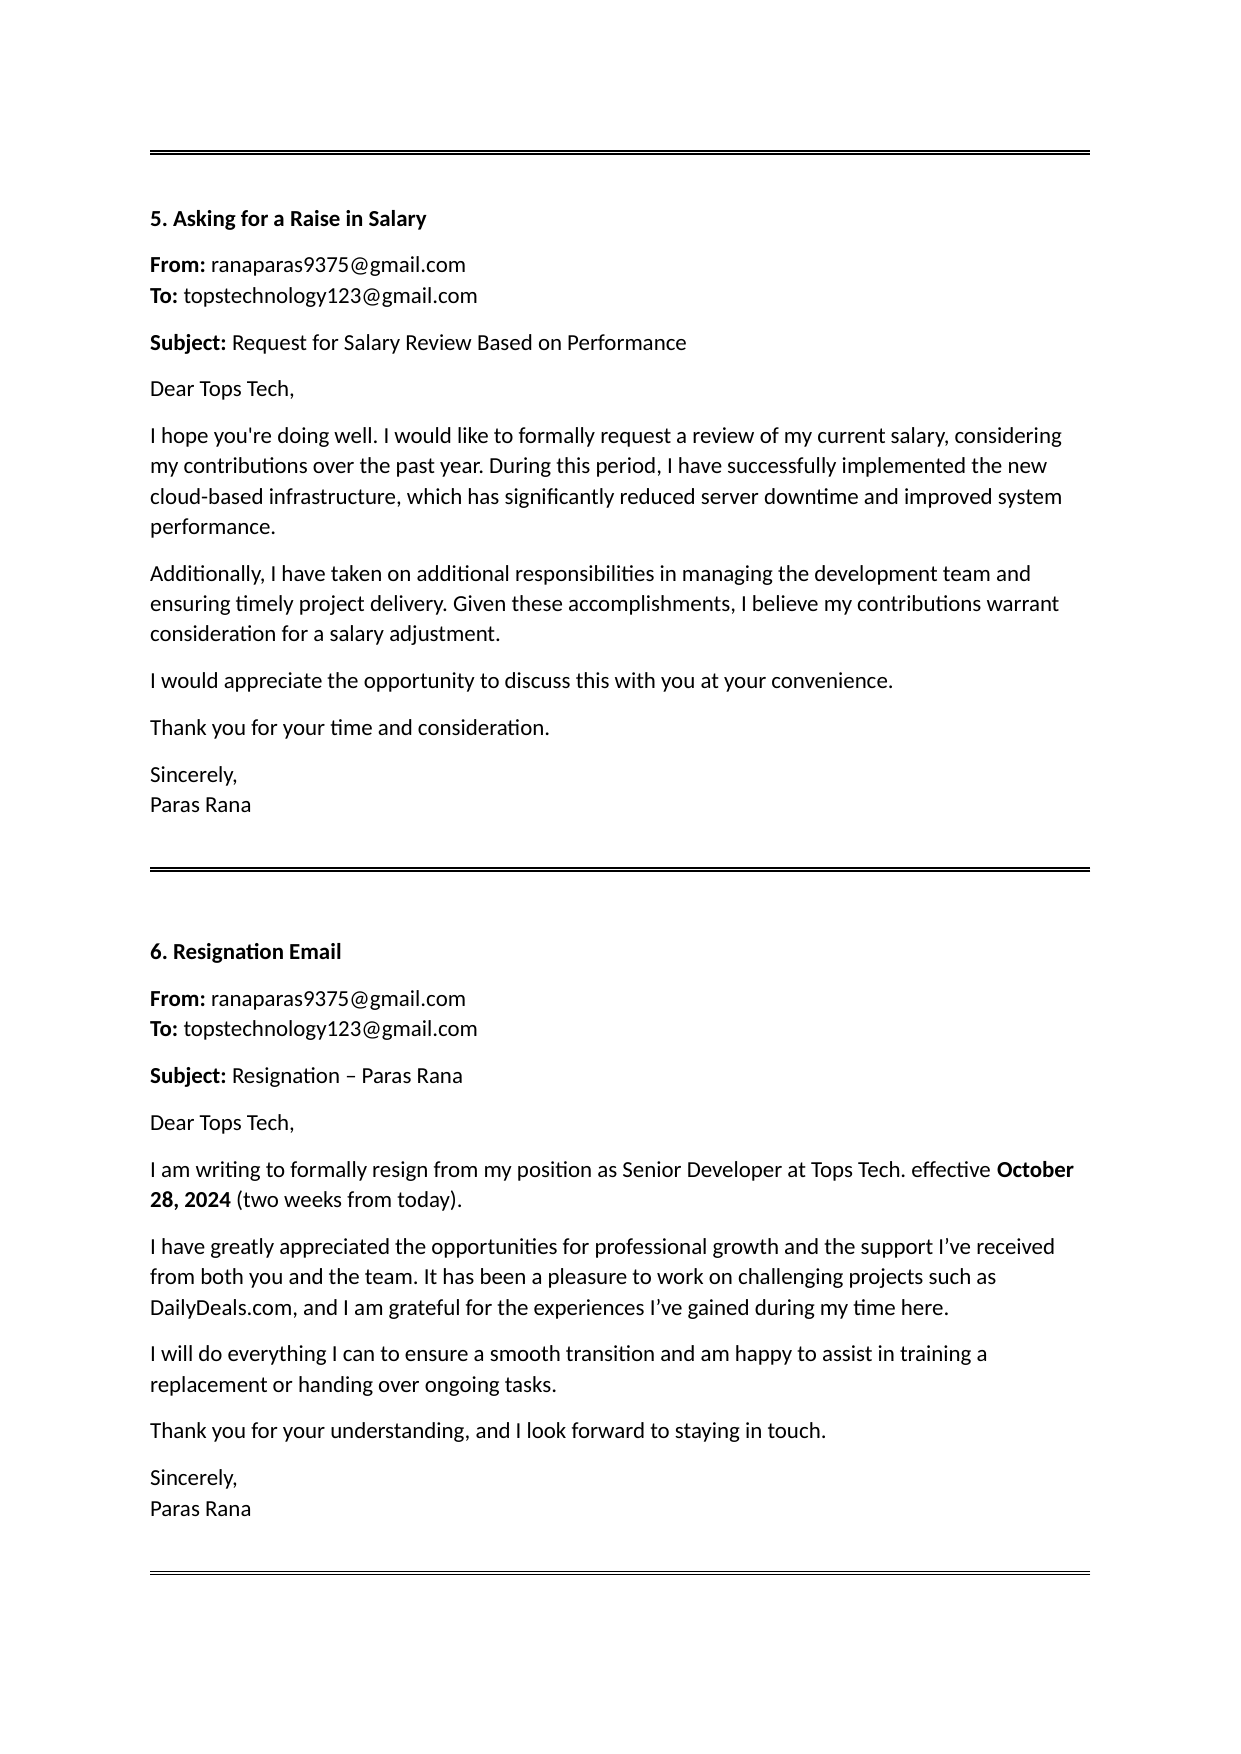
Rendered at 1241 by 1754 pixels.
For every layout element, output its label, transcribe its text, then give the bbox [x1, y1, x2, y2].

text From: ranaparas9375@gmail.com To: topstechnology123@gmail.com [150, 984, 1090, 1043]
text Subject: Resignation – Paras Rana [150, 1061, 1090, 1089]
text Dear Tops Tech, [150, 1108, 1090, 1136]
text From: ranaparas9375@gmail.com To: topstechnology123@gmail.com [150, 244, 1090, 309]
text 5. Asking for a Raise in Salary [150, 197, 1090, 232]
text Sincerely, Paras Rana [150, 1463, 1090, 1522]
text Thank you for your understanding, and I look forward to staying in touch. [150, 1417, 1090, 1445]
text 6. Resignation Email [150, 937, 1090, 966]
text Subject: Request for Salary Review Based on Performance [150, 321, 1090, 356]
text I will do everything I can to ensure a smooth transition and am happy to assist in training a replacement or handing over ongoing tasks. [150, 1339, 1090, 1398]
text I have greatly appreciated the opportunities for professional growth and the support I’ve received from both you and the team. It has been a pleasure to work on challenging projects such as DailyDeals.com, and I am grateful for the experiences I’ve gained during my time here. [150, 1232, 1090, 1321]
text I would appreciate the opportunity to discuss this with you at your convenience. [150, 659, 1090, 694]
text Additionally, I have taken on additional responsibilities in managing the development team and ensuring timely project delivery. Given these accomplishments, I believe my contributions warrant consideration for a salary adjustment. [150, 552, 1090, 647]
text I am writing to formally resign from my position as Senior Developer at Tops Tech. effective October 28, 2024 (two weeks from today). [150, 1155, 1090, 1213]
text I hope you're doing well. I would like to formally request a review of my current salary, considering my contributions over the past year. During this period, I have successfully implemented the new cloud-based infrastructure, which has significantly reduced server downtime and improved system performance. [150, 414, 1090, 540]
text Thank you for your time and consideration. [150, 706, 1090, 741]
text Sincerely, Paras Rana [150, 753, 1090, 818]
text Dear Tops Tech, [150, 368, 1090, 402]
